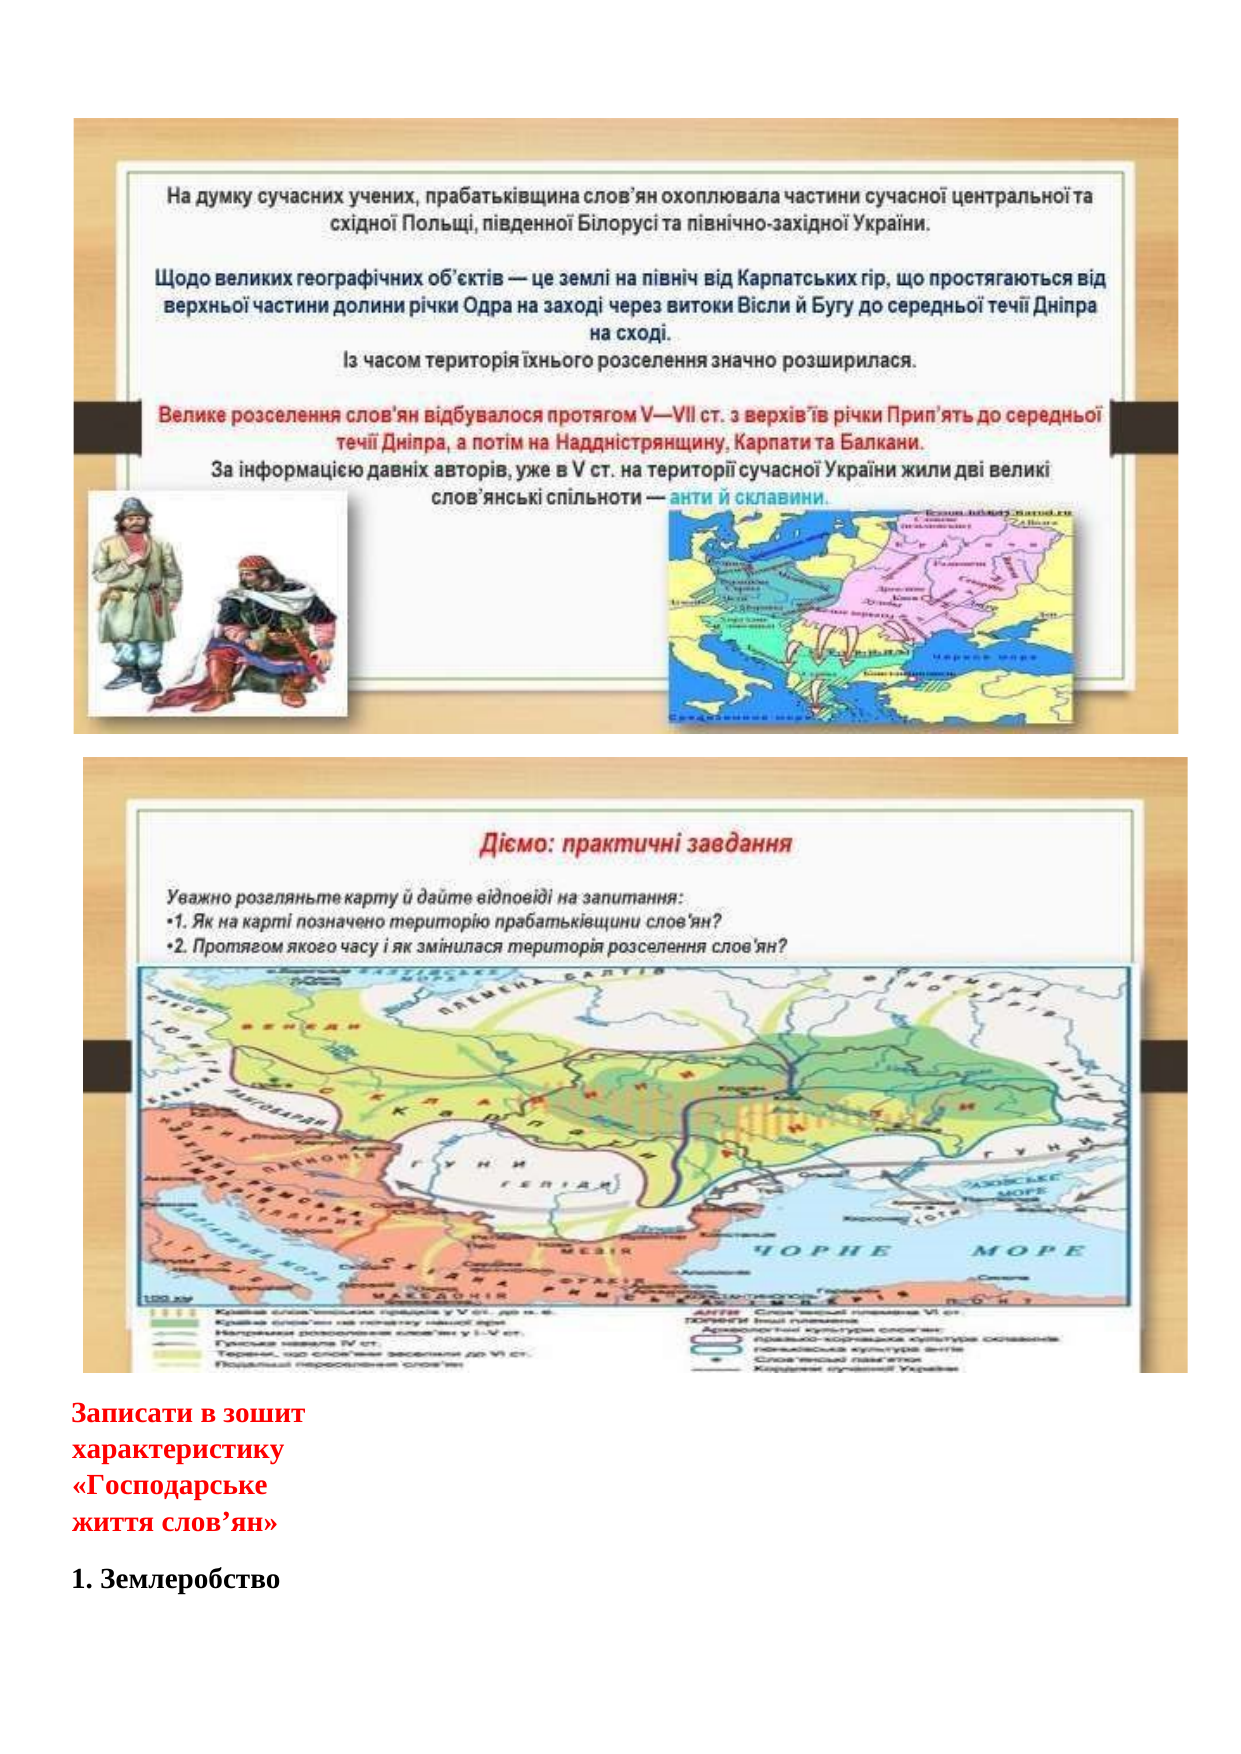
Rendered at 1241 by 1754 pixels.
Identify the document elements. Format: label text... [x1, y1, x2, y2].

picture [83, 757, 1188, 1373]
text 1. Землеробство [71, 1562, 1205, 1595]
subtitle Записати в зошит характеристику «Господарське життя слов’ян» [71, 1395, 329, 1537]
picture [73, 118, 1179, 734]
